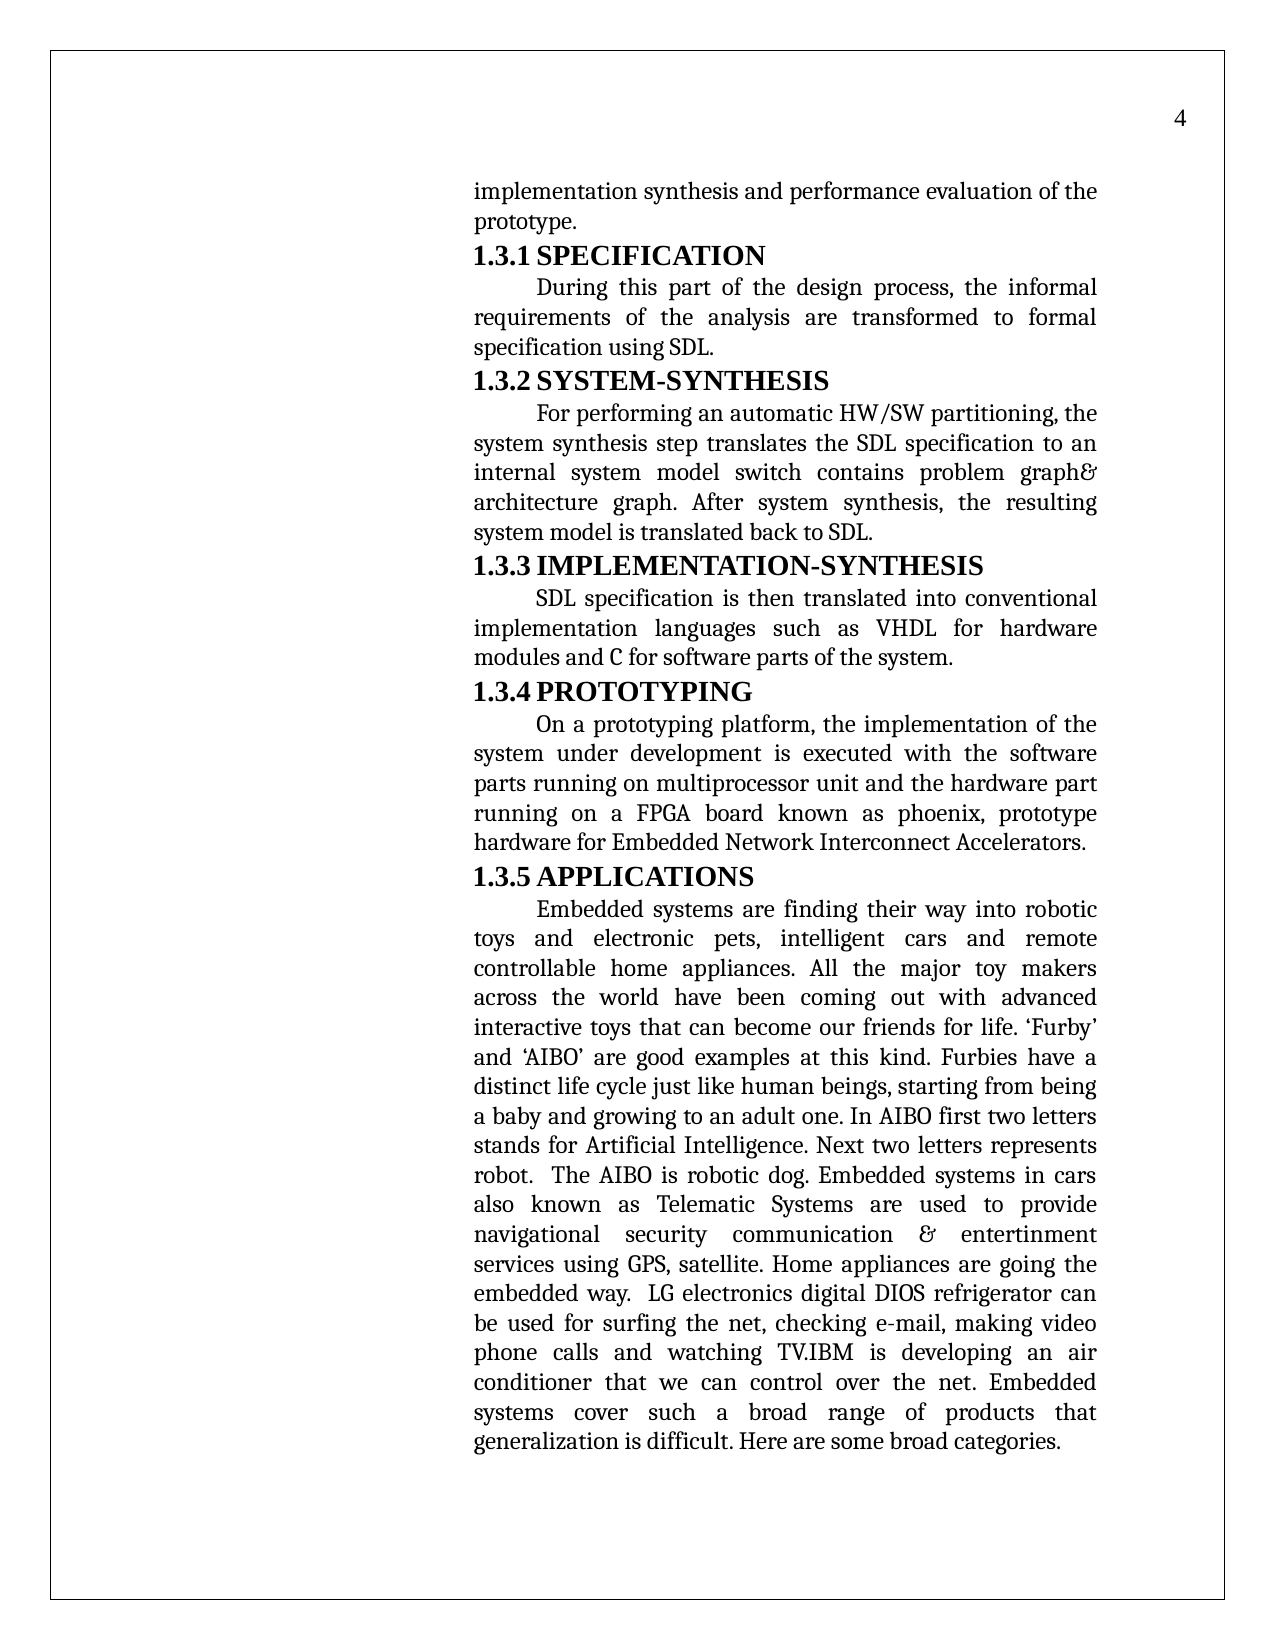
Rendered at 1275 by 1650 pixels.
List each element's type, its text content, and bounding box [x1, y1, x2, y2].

text SDL specification is then translated into conventional implementation languages such as VHDL for hardware modules and C for software parts of the system. [472, 584, 1098, 672]
text 1.3.2 SYSTEM-SYNTHESIS [472, 363, 1098, 397]
text On a prototyping platform, the implementation of the system under development is executed with the software parts running on multiprocessor unit and the hardware part running on a FPGA board known as phoenix, prototype hardware for Embedded Network Interconnect Accelerators. [472, 710, 1098, 857]
text 1.3.1 SPECIFICATION [472, 238, 1098, 271]
text For performing an automatic HW/SW partitioning, the system synthesis step translates the SDL specification to an internal system model switch contains problem graph& architecture graph. After system synthesis, the resulting system model is translated back to SDL. [472, 399, 1098, 546]
text 1.3.3 IMPLEMENTATION-SYNTHESIS [472, 548, 1098, 582]
text 1.3.5 APPLICATIONS [472, 859, 1098, 892]
text Embedded systems are finding their way into robotic toys and electronic pets, intelligent cars and remote controllable home appliances. All the major toy makers across the world have been coming out with advanced interactive toys that can become our friends for life. ‘Furby’ and ‘AIBO’ are good examples at this kind. Furbies have a distinct life cycle just like human beings, starting from being a baby and growing to an adult one. In AIBO first two letters stands for Artificial Intelligence. Next two letters represents robot. The AIBO is robotic dog. Embedded systems in cars also known as Telematic Systems are used to provide navigational security communication & entertinment services using GPS, satellite. Home appliances are going the embedded way. LG electronics digital DIOS refrigerator can be used for surfing the net, checking e-mail, making video phone calls and watching TV.IBM is developing an air conditioner that we can control over the net. Embedded systems cover such a broad range of products that generalization is difficult. Here are some broad categories. [472, 894, 1098, 1456]
text During this part of the design process, the informal requirements of the analysis are transformed to formal specification using SDL. [472, 273, 1098, 361]
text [472, 177, 1098, 236]
text 1.3.4 PROTOTYPING [472, 674, 1098, 707]
